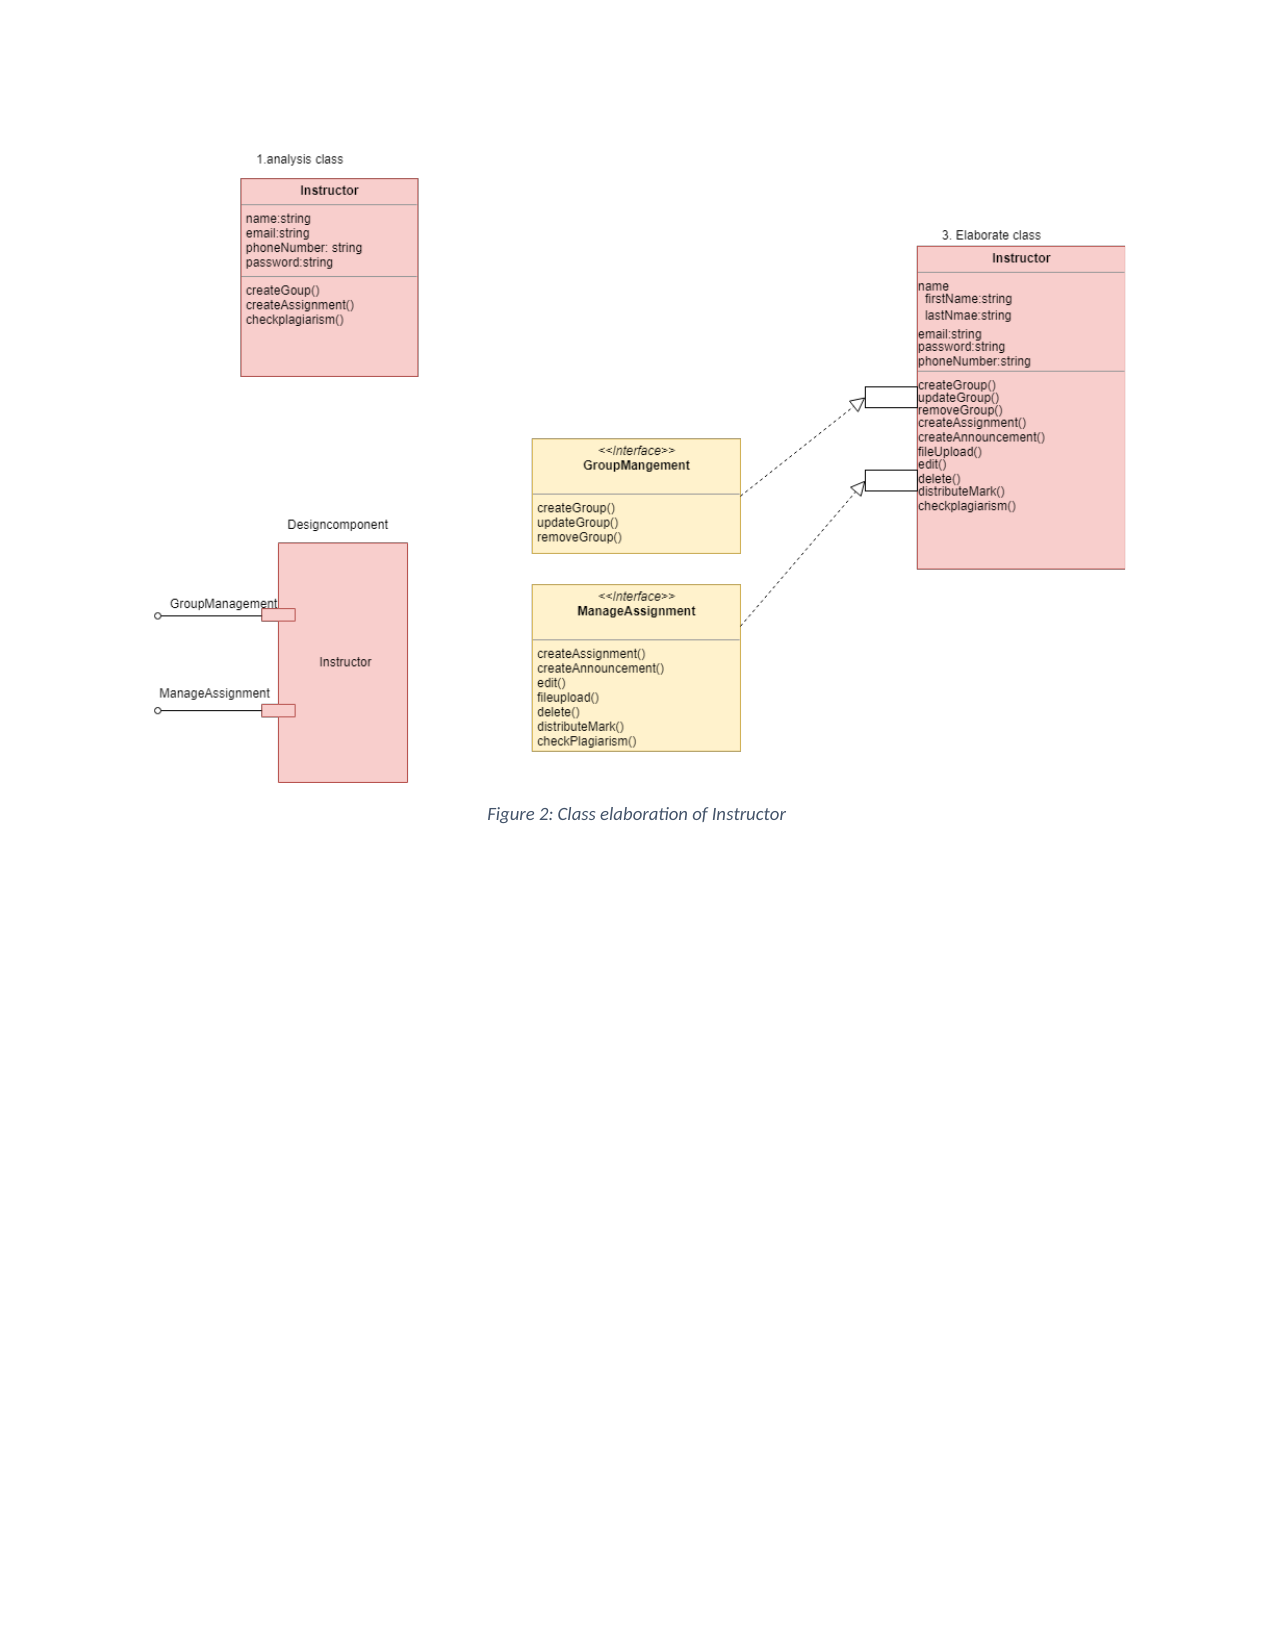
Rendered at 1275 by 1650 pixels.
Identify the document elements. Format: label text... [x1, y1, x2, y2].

picture [150, 150, 1125, 783]
